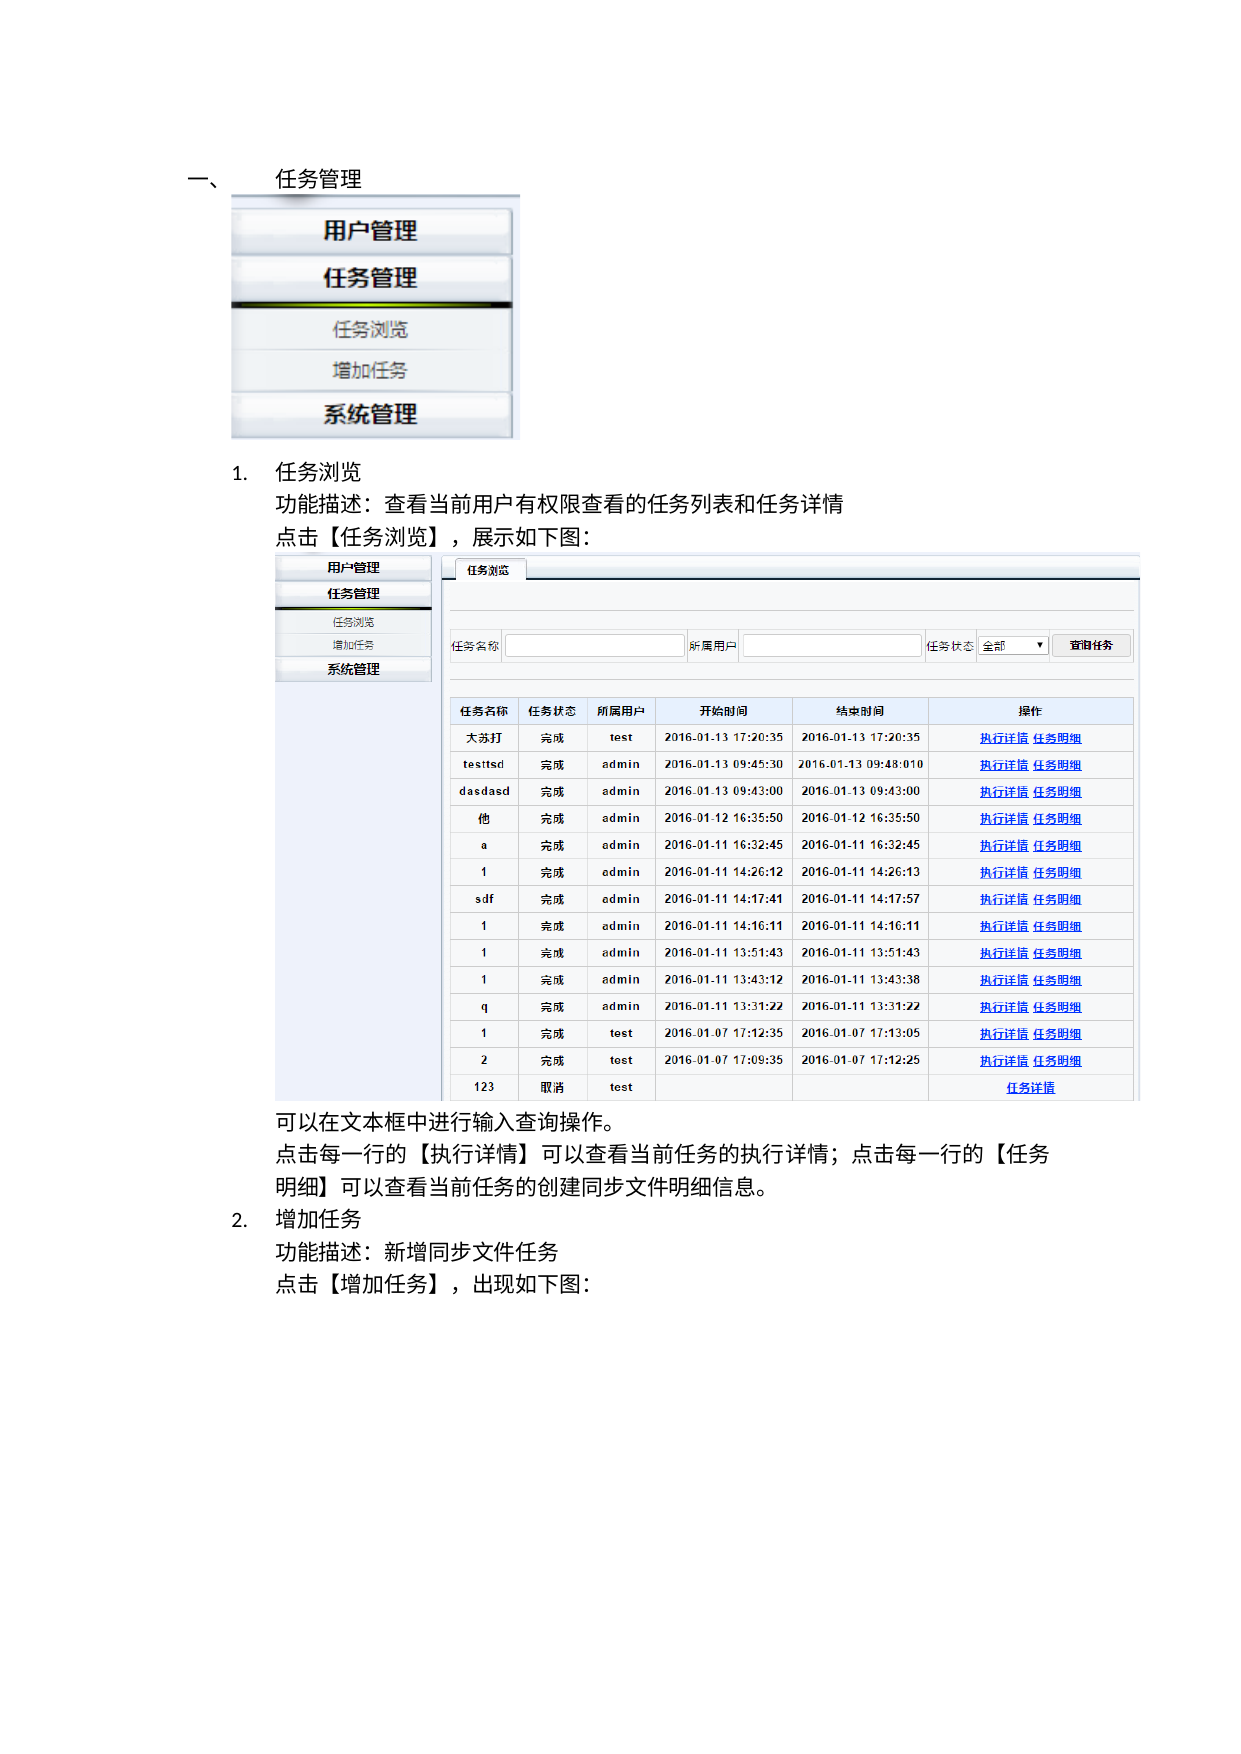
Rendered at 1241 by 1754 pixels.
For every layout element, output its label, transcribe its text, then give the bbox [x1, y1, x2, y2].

picture [275, 552, 1141, 1101]
list 点击【任务浏览】，展示如下图： [275, 519, 1053, 552]
list 点击【增加任务】，出现如下图： [275, 1267, 1053, 1299]
list 可以在文本框中进行输入查询操作。 [275, 1104, 1053, 1137]
list 任务管理 [187, 162, 1053, 194]
list 点击每一行的【执行详情】可以查看当前任务的执行详情；点击每一行的【任务明细】可以查看当前任务的创建同步文件明细信息。 [275, 1137, 1053, 1202]
list 功能描述：新增同步文件任务 [275, 1234, 1053, 1267]
list 任务浏览 [231, 454, 1053, 487]
list 功能描述：查看当前用户有权限查看的任务列表和任务详情 [275, 487, 1053, 519]
list 增加任务 [231, 1202, 1053, 1234]
picture [231, 194, 521, 440]
